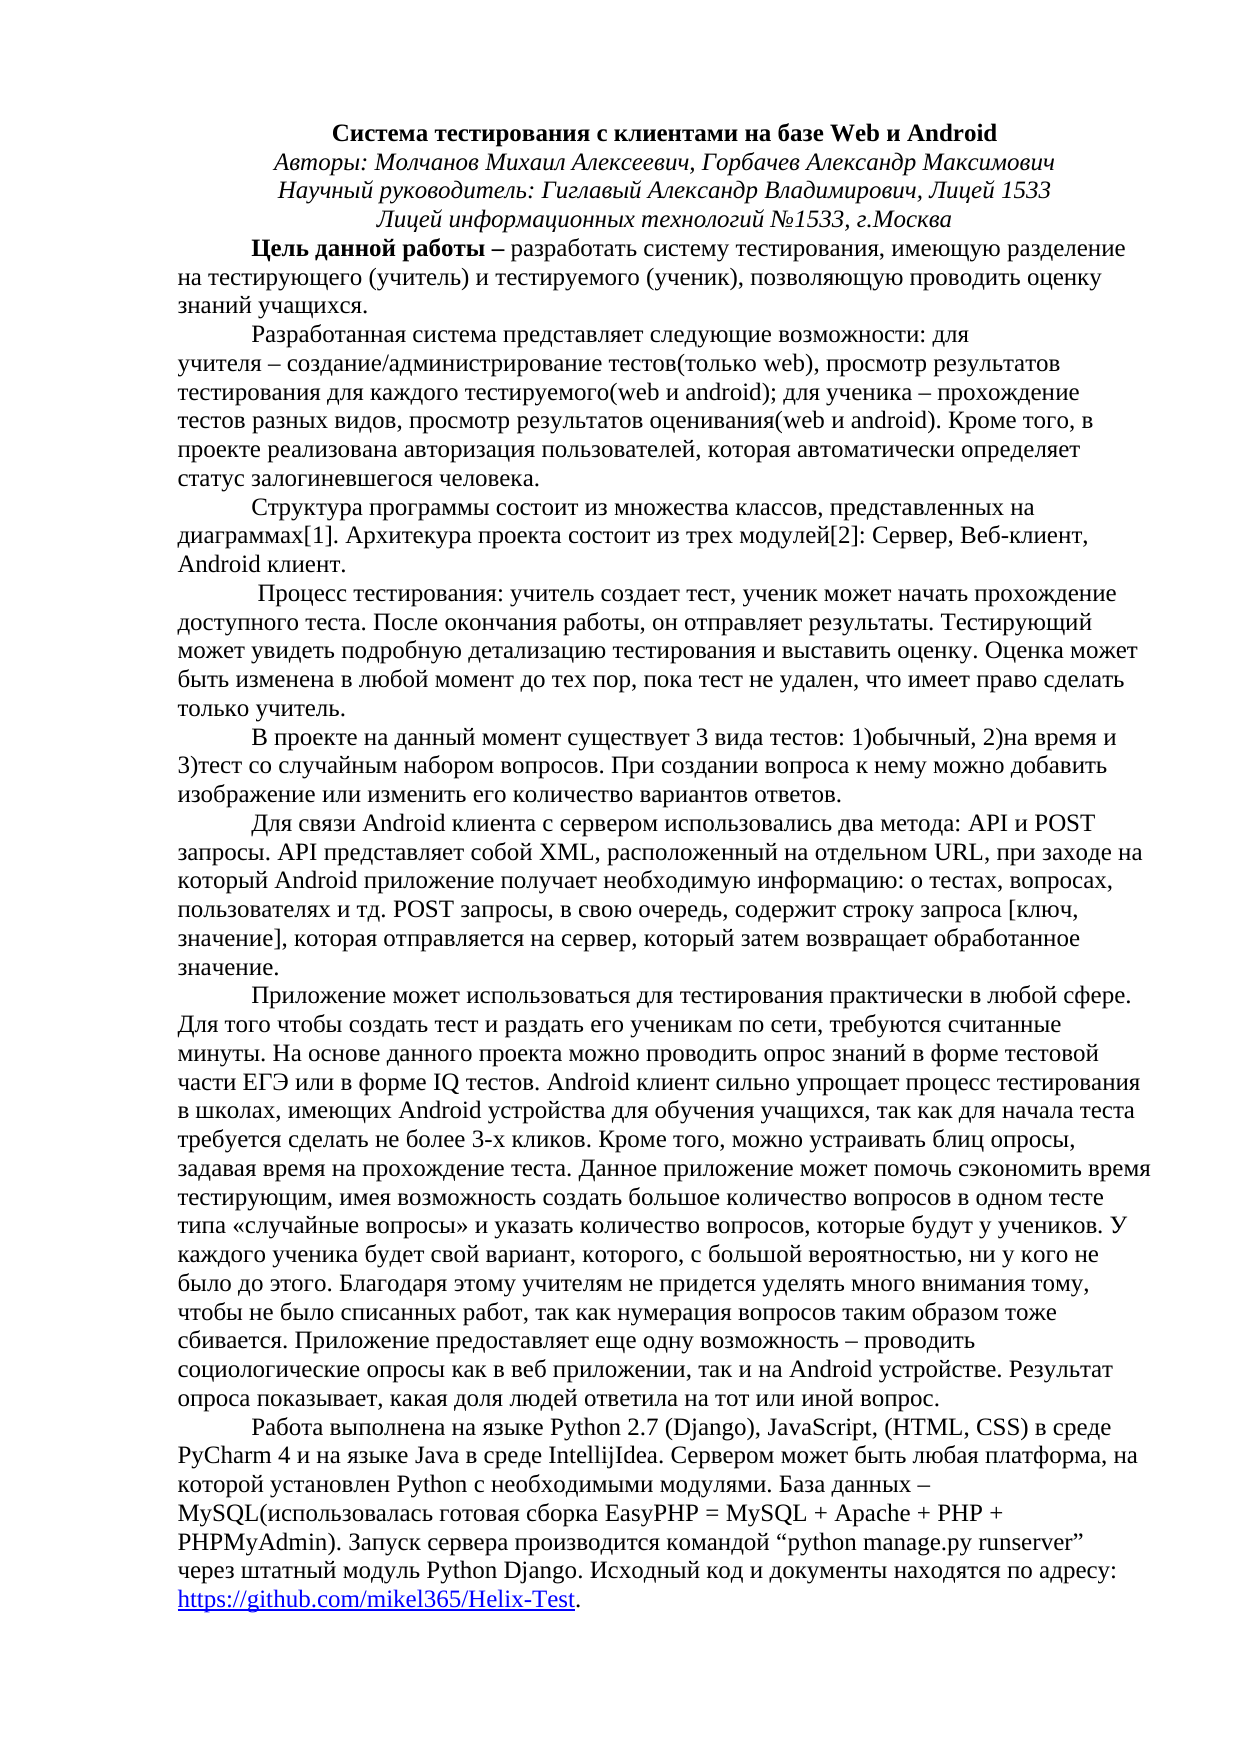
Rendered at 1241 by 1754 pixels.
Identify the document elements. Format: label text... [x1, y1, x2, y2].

text Научный руководитель: Гиглавый Александр Владимирович, Лицей 1533 [177, 176, 1152, 204]
text Разработанная система представляет следующие возможности: для [177, 319, 1152, 348]
text Система тестирования с клиентами на базе Web и Android [177, 118, 1152, 147]
text В проекте на данный момент существует 3 вида тестов: 1)обычный, 2)на время и 3)тест со случайным набором вопросов. При создании вопроса к нему можно добавить изображение или изменить его количество вариантов ответов. [177, 722, 1152, 808]
text Приложение может использоваться для тестирования практически в любой сфере. Для того чтобы создать тест и раздать его ученикам по сети, требуются считанные минуты. На основе данного проекта можно проводить опрос знаний в форме тестовой части ЕГЭ или в форме IQ тестов. Android клиент сильно упрощает процесс тестирования в школах, имеющих Android устройства для обучения учащихся, так как для начала теста требуется сделать не более 3-х кликов. Кроме того, можно устраивать блиц опросы, задавая время на прохождение теста. Данное приложение может помочь сэкономить время тестирующим, имея возможность создать большое количество вопросов в одном тесте типа «случайные вопросы» и указать количество вопросов, которые будут у учеников. У каждого ученика будет свой вариант, которого, с большой вероятностью, ни у кого не было до этого. Благодаря этому учителям не придется уделять много внимания тому, чтобы не было списанных работ, так как нумерация вопросов таким образом тоже сбивается. Приложение предоставляет еще одну возможность – проводить социологические опросы как в веб приложении, так и на Android устройстве. Результат опроса показывает, какая доля людей ответила на тот или иной вопрос. [177, 981, 1152, 1412]
text Для связи Android клиента с сервером использовались два метода: API и POST запросы. API представляет собой XML, расположенный на отдельном URL, при заходе на который Android приложение получает необходимую информацию: о тестах, вопросах, пользователях и тд. POST запросы, в свою очередь, содержит строку запроса [ключ, значение], которая отправляется на сервер, который затем возвращает обработанное значение. [177, 808, 1152, 981]
text Структура программы состоит из множества классов, представленных на диаграммах[1]. Архитекура проекта состоит из трех модулей[2]: Сервер, Веб-клиент, Android клиент. [177, 492, 1152, 578]
text Работа выполнена на языке Python 2.7 (Django), JavaScript, (HTML, CSS) в среде PyCharm 4 и на языке Java в среде IntellijIdea. Сервером может быть любая платформа, на которой установлен Python с необходимыми модулями. База данных – MySQL(использовалась готовая сборка EasyPHP = MySQL + Apache + PHP + PHPMyAdmin). Запуск сервера производится командой “python manage.py runserver” через штатный модуль Python Django. Исходный код и документы находятся по адресу: https://github.com/mikel365/Helix-Test. [177, 1412, 1152, 1613]
text Авторы: Молчанов Михаил Алексеевич, Горбачев Александр Максимович [177, 147, 1152, 176]
text Лицей информационных технологий №1533, г.Москва [177, 204, 1152, 233]
text Цель данной работы – разработать систему тестирования, имеющую разделение на тестирующего (учитель) и тестируемого (ученик), позволяющую проводить оценку знаний учащихся. [177, 233, 1152, 319]
text Процесс тестирования: учитель создает тест, ученик может начать прохождение доступного теста. После окончания работы, он отправляет результаты. Тестирующий может увидеть подробную детализацию тестирования и выставить оценку. Оценка может быть изменена в любой момент до тех пор, пока тест не удален, что имеет право сделать только учитель. [177, 578, 1152, 722]
text учителя – создание/администрирование тестов(только web), просмотр результатов тестирования для каждого тестируемого(web и android); для ученика – прохождение тестов разных видов, просмотр результатов оценивания(web и android). Кроме того, в проекте реализована авторизация пользователей, которая автоматически определяет статус залогиневшегося человека. [177, 348, 1152, 492]
